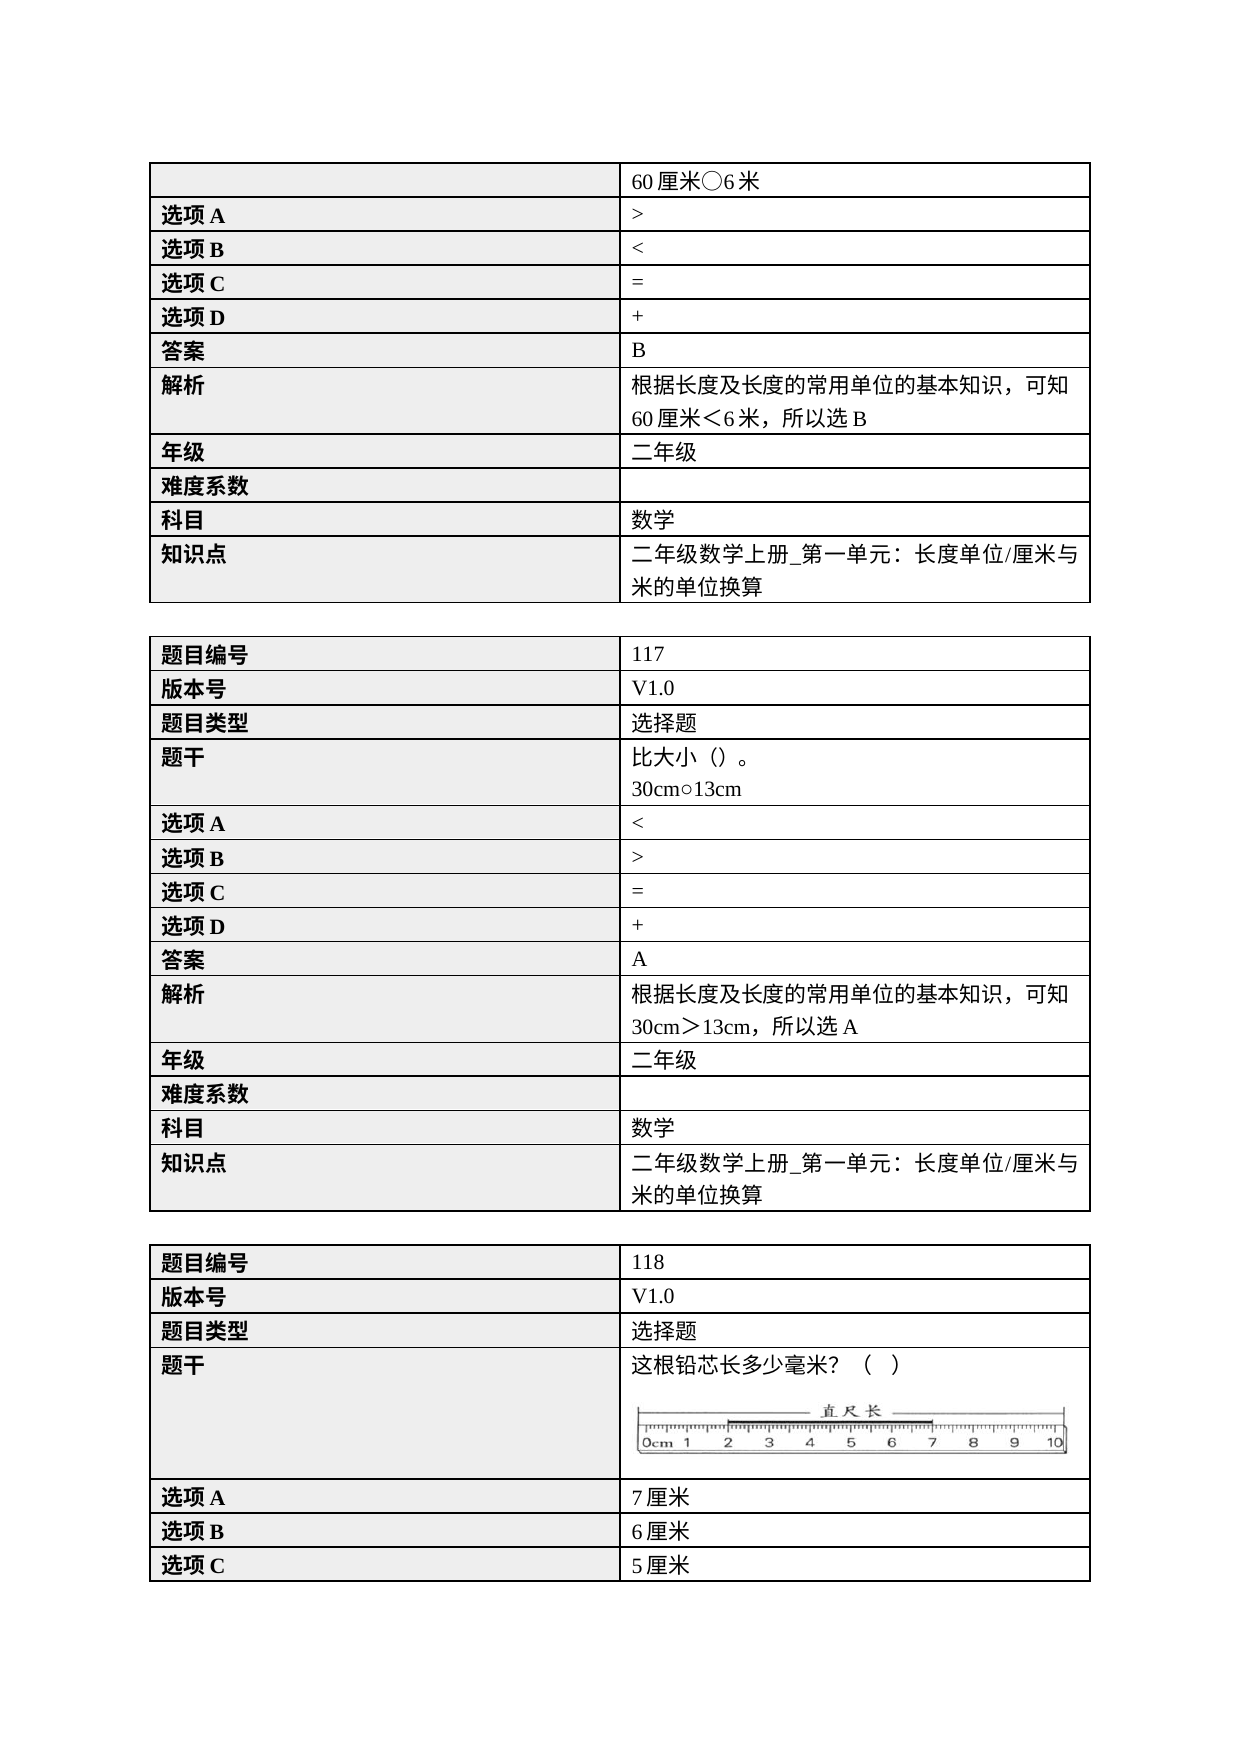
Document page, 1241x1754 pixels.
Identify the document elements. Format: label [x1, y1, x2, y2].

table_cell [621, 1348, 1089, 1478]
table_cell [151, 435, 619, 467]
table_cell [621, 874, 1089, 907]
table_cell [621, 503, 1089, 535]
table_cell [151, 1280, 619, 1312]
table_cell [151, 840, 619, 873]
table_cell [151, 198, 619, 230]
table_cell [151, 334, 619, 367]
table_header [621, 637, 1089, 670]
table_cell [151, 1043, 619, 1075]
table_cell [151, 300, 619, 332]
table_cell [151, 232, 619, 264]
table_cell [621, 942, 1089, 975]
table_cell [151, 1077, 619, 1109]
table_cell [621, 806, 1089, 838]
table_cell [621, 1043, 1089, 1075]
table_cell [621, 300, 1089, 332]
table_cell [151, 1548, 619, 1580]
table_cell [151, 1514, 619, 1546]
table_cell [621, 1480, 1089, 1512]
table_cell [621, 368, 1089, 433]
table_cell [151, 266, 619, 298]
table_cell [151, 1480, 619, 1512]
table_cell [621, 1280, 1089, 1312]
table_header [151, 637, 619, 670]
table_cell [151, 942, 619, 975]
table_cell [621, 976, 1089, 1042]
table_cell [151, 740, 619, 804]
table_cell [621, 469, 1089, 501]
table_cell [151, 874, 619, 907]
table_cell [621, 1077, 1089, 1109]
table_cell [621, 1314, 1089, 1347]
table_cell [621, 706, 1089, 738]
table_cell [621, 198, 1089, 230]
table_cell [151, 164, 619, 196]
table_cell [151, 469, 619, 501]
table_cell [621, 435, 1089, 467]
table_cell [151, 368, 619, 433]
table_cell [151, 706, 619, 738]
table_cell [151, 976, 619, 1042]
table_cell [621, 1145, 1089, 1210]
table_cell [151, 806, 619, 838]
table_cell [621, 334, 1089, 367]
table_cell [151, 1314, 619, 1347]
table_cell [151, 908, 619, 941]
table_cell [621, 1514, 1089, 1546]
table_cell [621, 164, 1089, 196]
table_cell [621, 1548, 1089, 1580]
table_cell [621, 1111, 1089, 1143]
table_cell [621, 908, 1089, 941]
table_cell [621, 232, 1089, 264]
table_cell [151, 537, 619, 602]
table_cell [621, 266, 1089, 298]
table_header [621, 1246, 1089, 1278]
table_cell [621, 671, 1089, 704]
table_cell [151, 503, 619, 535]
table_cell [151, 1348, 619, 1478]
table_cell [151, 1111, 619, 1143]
picture [631, 1395, 1076, 1463]
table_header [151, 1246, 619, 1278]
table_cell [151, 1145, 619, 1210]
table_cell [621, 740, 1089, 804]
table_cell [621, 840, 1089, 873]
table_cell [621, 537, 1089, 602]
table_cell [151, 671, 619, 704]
